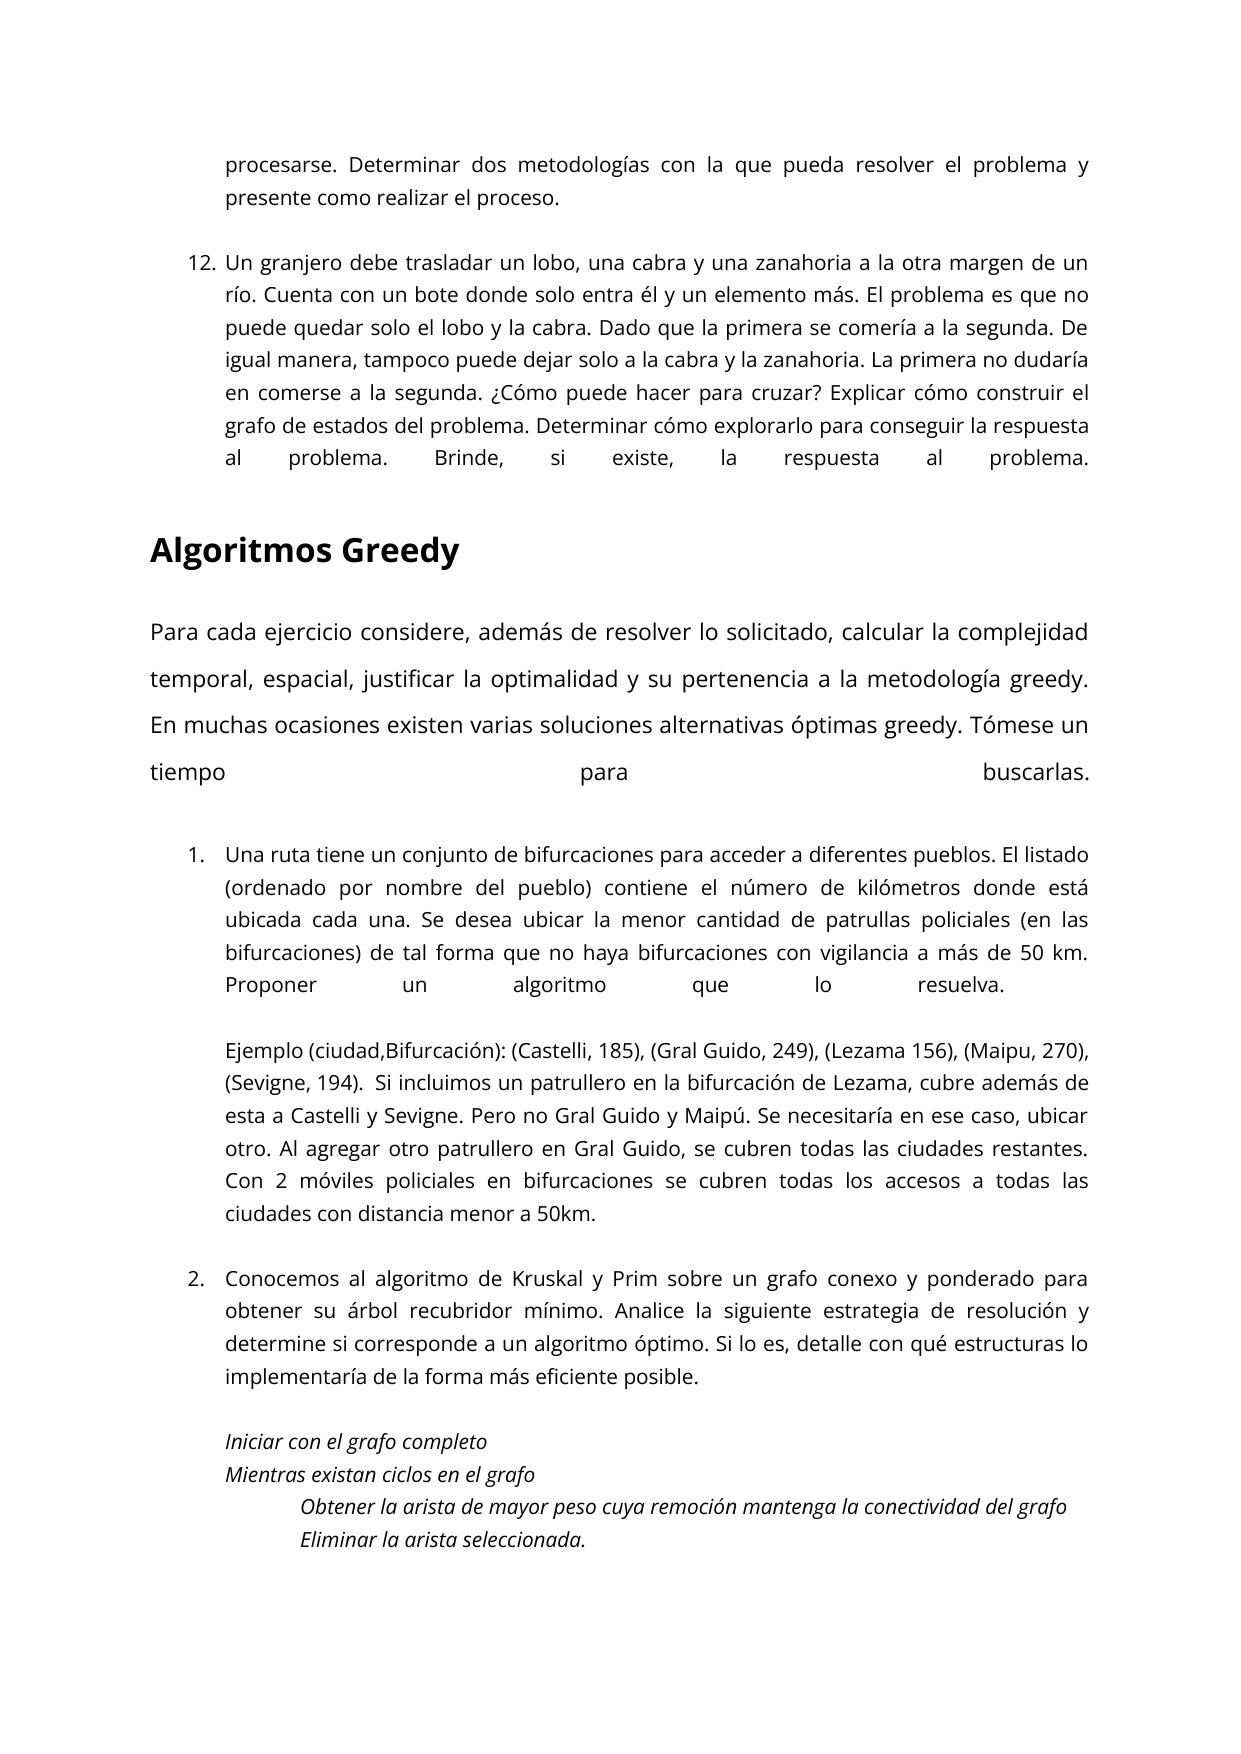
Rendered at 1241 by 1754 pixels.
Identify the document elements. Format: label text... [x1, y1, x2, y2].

list Un granjero debe trasladar un lobo, una cabra y una zanahoria a la otra margen de un río. Cuenta con un bote donde solo entra él y un elemento más. El problema es que no puede quedar solo el lobo y la cabra. Dado que la primera se comería a la segunda. De igual manera, tampoco puede dejar solo a la cabra y la zanahoria. La primera no dudaría en comerse a la segunda. ¿Cómo puede hacer para cruzar? Explicar cómo construir el grafo de estados del problema. Determinar cómo explorarlo para conseguir la respuesta al problema. Brinde, si existe, la respuesta al problema. [187, 248, 1090, 502]
text Iniciar con el grafo completo [225, 1427, 1090, 1456]
text Obtener la arista de mayor peso cuya remoción mantenga la conectividad del grafo [225, 1492, 1090, 1521]
text Mientras existan ciclos en el grafo [225, 1460, 1090, 1488]
list Conocemos al algoritmo de Kruskal y Prim sobre un grafo conexo y ponderado para obtener su árbol recubridor mínimo. Analice la siguiente estrategia de resolución y determine si corresponde a un algoritmo óptimo. Si lo es, detalle con qué estructuras lo implementaría de la forma más eficiente posible. [187, 1264, 1090, 1390]
text Para cada ejercicio considere, además de resolver lo solicitado, calcular la complejidad temporal, espacial, justificar la optimalidad y su pertenencia a la metodología greedy. En muchas ocasiones existen varias soluciones alternativas óptimas greedy. Tómese un tiempo para buscarlas. [150, 616, 1090, 827]
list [187, 150, 1090, 211]
text Eliminar la arista seleccionada. [225, 1525, 1090, 1553]
list Una ruta tiene un conjunto de bifurcaciones para acceder a diferentes pueblos. El listado (ordenado por nombre del pueblo) contiene el número de kilómetros donde está ubicada cada una. Se desea ubicar la menor cantidad de patrullas policiales (en las bifurcaciones) de tal forma que no haya bifurcaciones con vigilancia a más de 50 km. Proponer un algoritmo que lo resuelva. Ejemplo (ciudad,Bifurcación): (Castelli, 185), (Gral Guido, 249), (Lezama 156), (Maipu, 270), (Sevigne, 194). Si incluimos un patrullero en la bifurcación de Lezama, cubre además de esta a Castelli y Sevigne. Pero no Gral Guido y Maipú. Se necesitaría en ese caso, ubicar otro. Al agregar otro patrullero en Gral Guido, se cubren todas las ciudades restantes. Con 2 móviles policiales en bifurcaciones se cubren todas los accesos a todas las ciudades con distancia menor a 50km. [187, 840, 1090, 1227]
subtitle Algoritmos Greedy [150, 527, 1090, 572]
